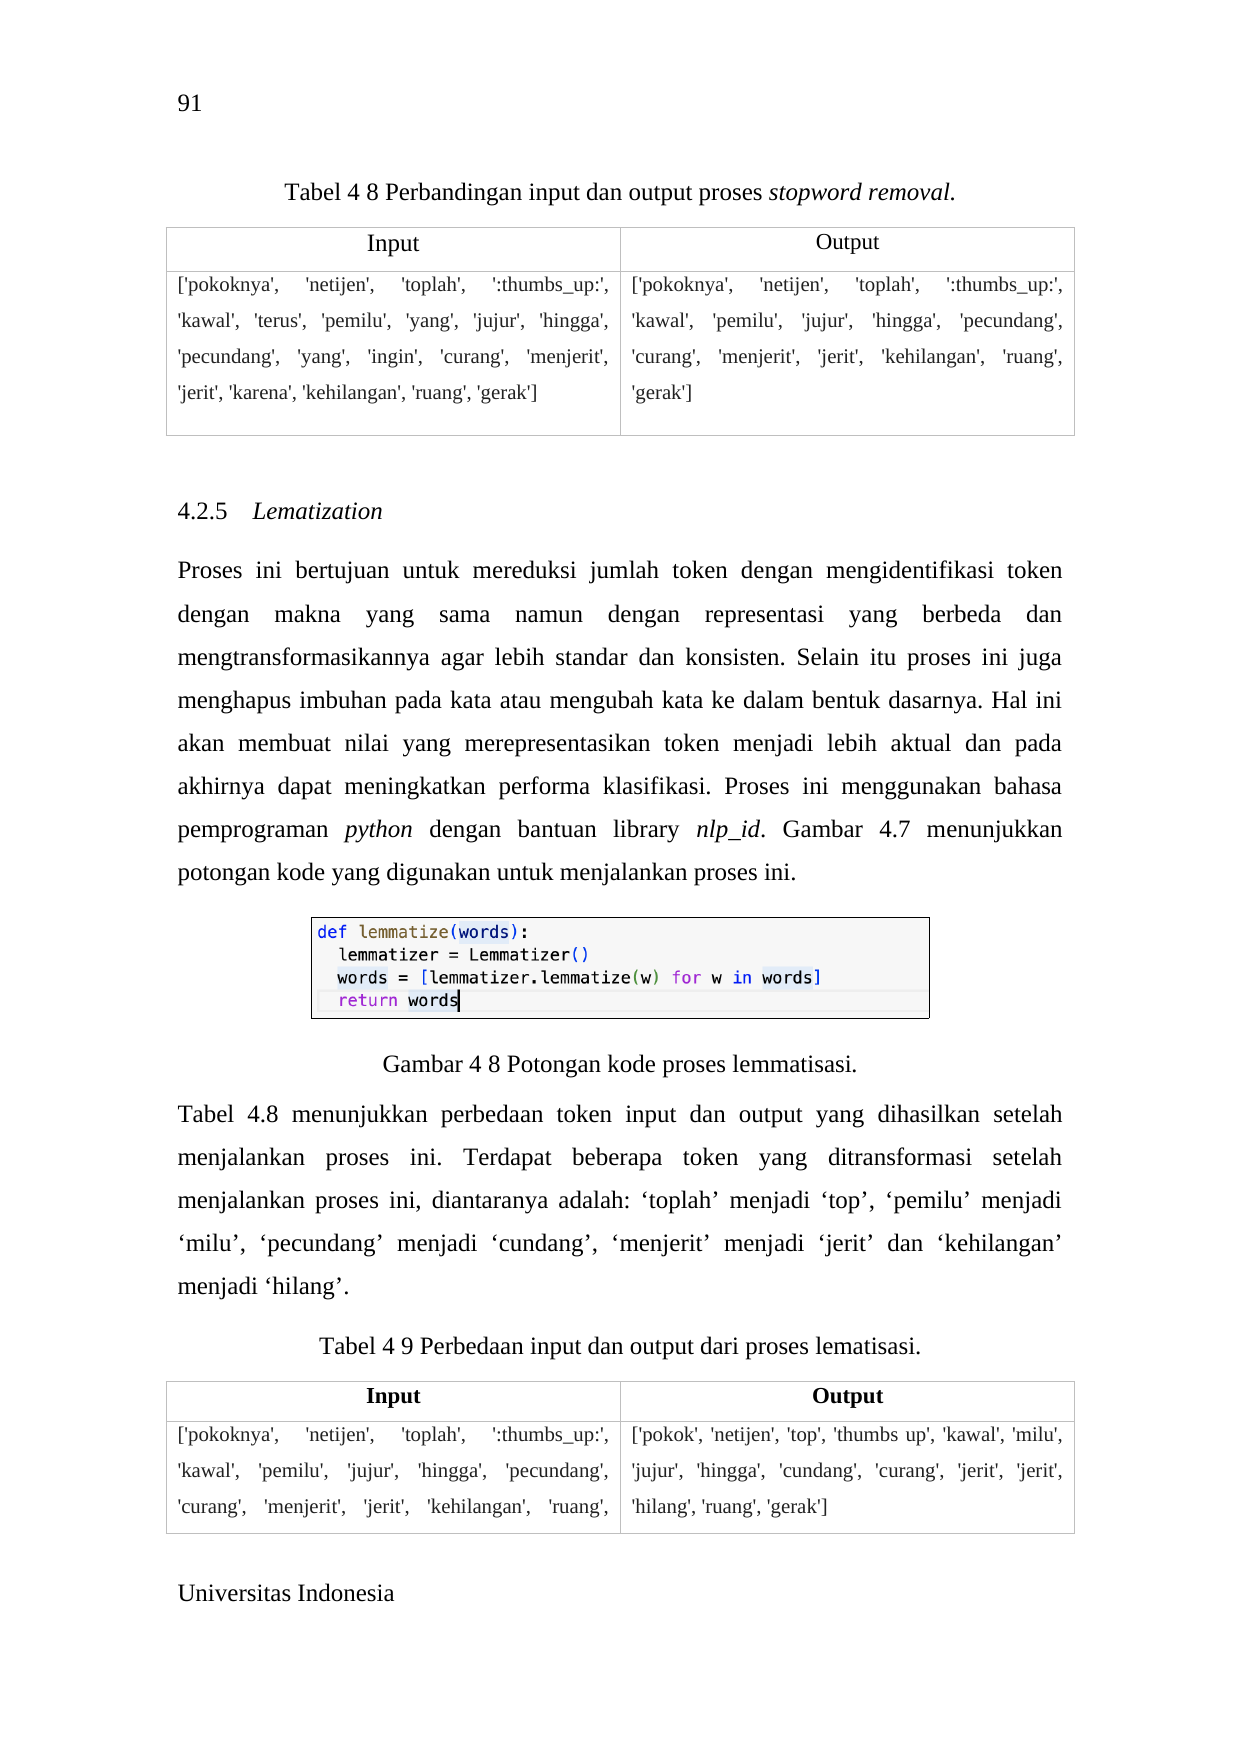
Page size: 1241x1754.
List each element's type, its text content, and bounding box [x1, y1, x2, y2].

text Proses ini bertujuan untuk mereduksi jumlah token dengan mengidentifikasi token dengan makna yang sama namun dengan representasi yang berbeda dan mengtransformasikannya agar lebih standar dan konsisten. Selain itu proses ini juga menghapus imbuhan pada kata atau mengubah kata ke dalam bentuk dasarnya. Hal ini akan membuat nilai yang merepresentasikan token menjadi lebih aktual dan pada akhirnya dapat meningkatkan performa klasifikasi. Proses ini menggunakan bahasa pemprograman python dengan bantuan library nlp_id. Gambar 4.7 menunjukkan potongan kode yang digunakan untuk menjalankan proses ini. [177, 556, 1063, 886]
subtitle Lematization [177, 496, 1063, 524]
table_header Input [167, 1382, 620, 1421]
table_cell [167, 1422, 620, 1533]
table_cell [621, 1422, 1074, 1533]
text Gambar 4 8 Potongan kode proses lemmatisasi. [177, 1049, 1063, 1078]
table_header Output [621, 1382, 1074, 1421]
text Tabel 4.8 menunjukkan perbedaan token input dan output yang dihasilkan setelah menjalankan proses ini. Terdapat beberapa token yang ditransformasi setelah menjalankan proses ini, diantaranya adalah: ‘toplah’ menjadi ‘top’, ‘pemilu’ menjadi ‘milu’, ‘pecundang’ menjadi ‘cundang’, ‘menjerit’ menjadi ‘jerit’ dan ‘kehilangan’ menjadi ‘hilang’. [177, 1099, 1063, 1300]
text Tabel 4 9 Perbedaan input dan output dari proses lematisasi. [177, 1331, 1063, 1360]
table_header Output [621, 228, 1074, 271]
table_cell ['pokoknya', 'netijen', 'toplah', ':thumbs_up:', 'kawal', 'terus', 'pemilu', 'yang', 'jujur', 'hingga', 'pecundang', 'yang', 'ingin', 'curang', 'menjerit', 'jerit', 'karena', 'kehilangan', 'ruang', 'gerak'] [167, 272, 620, 435]
table_header Input [167, 228, 620, 271]
picture [312, 918, 929, 1018]
text Tabel 4 8 Perbandingan input dan output proses stopword removal. [177, 177, 1063, 206]
